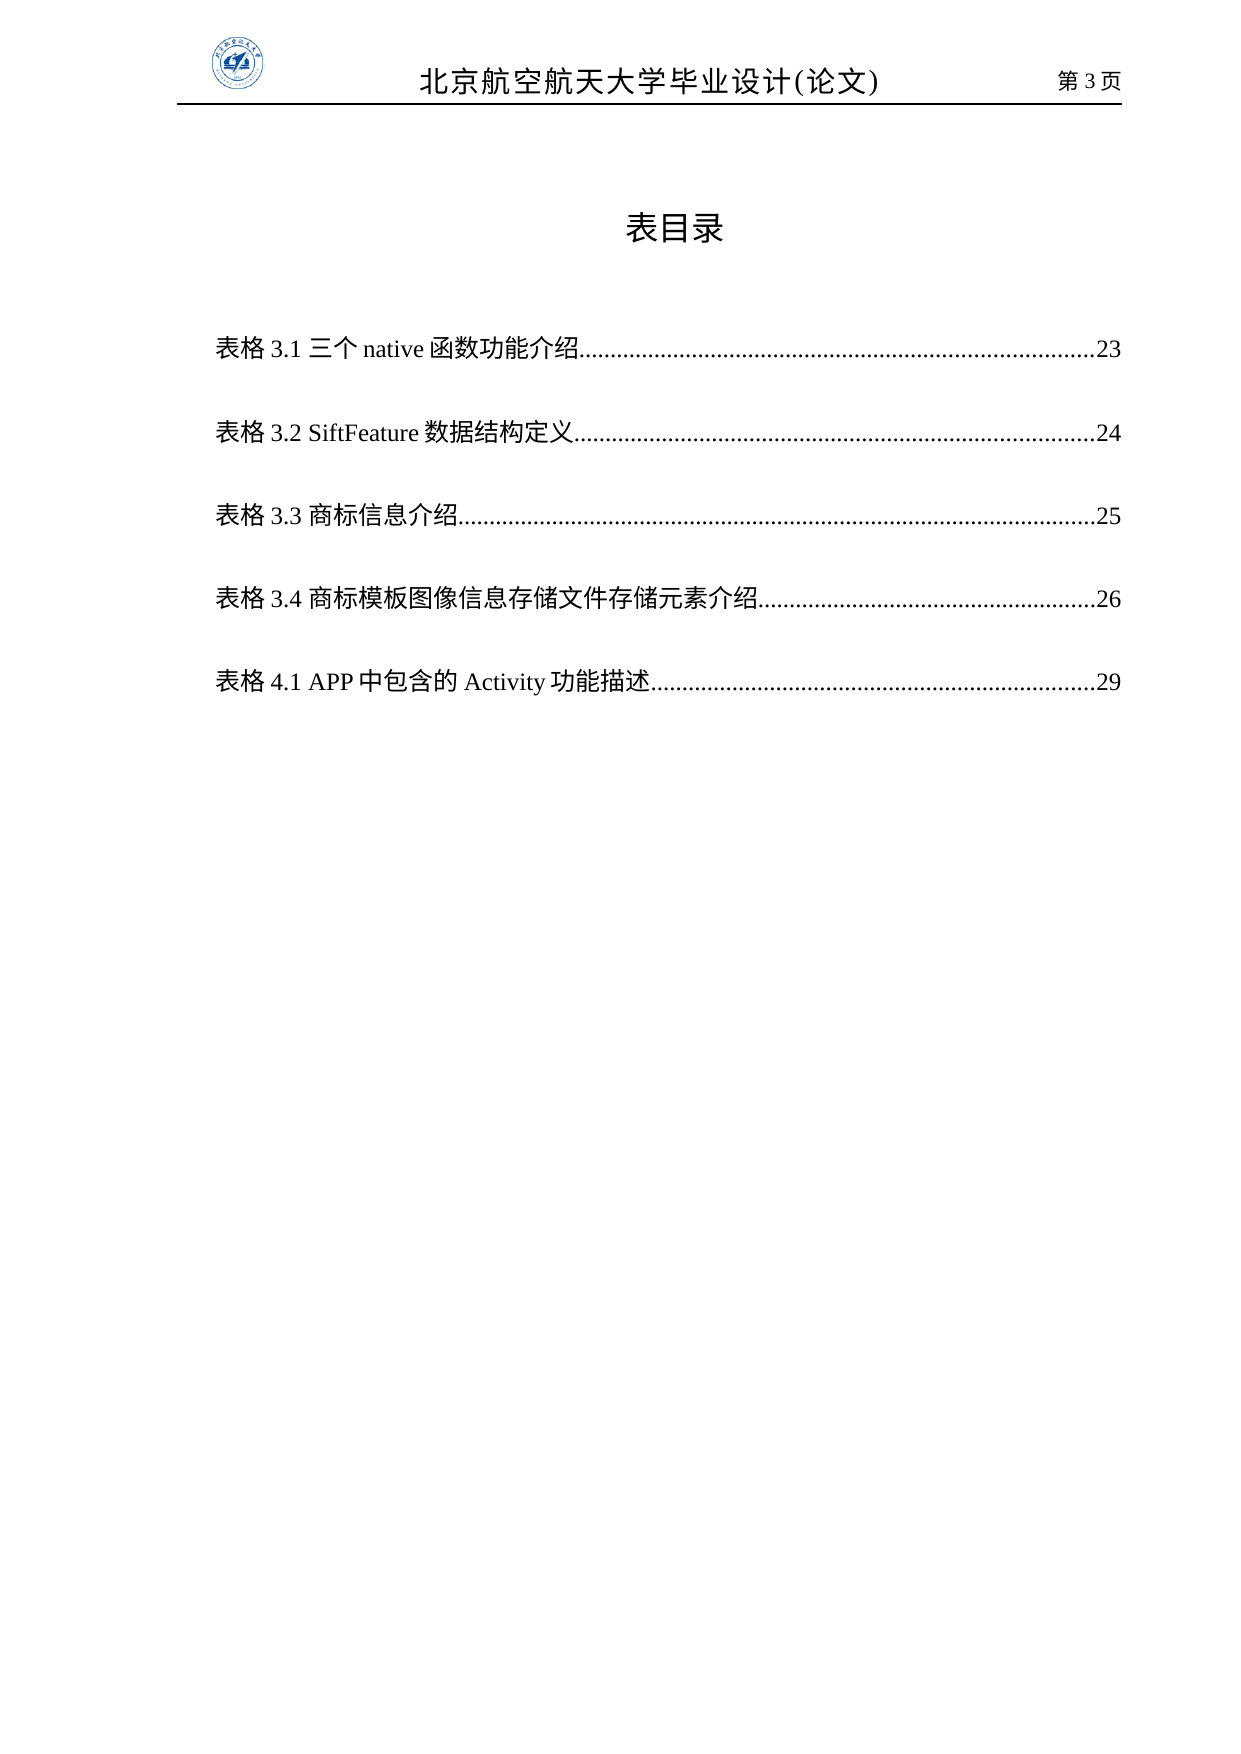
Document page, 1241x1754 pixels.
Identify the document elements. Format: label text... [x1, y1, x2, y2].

picture [210, 36, 265, 91]
text 表格 3.4 商标模板图像信息存储文件存储元素介绍 26 [215, 564, 1122, 629]
text 表格 3.2 SiftFeature数据结构定义 24 [215, 398, 1122, 463]
text 表格 4.1 APP中包含的Activity功能描述 29 [215, 647, 1122, 712]
text 表格 3.1 三个native函数功能介绍 23 [215, 314, 1122, 379]
text 表格 3.3 商标信息介绍 25 [215, 481, 1122, 546]
text 表目录 [177, 193, 1122, 258]
